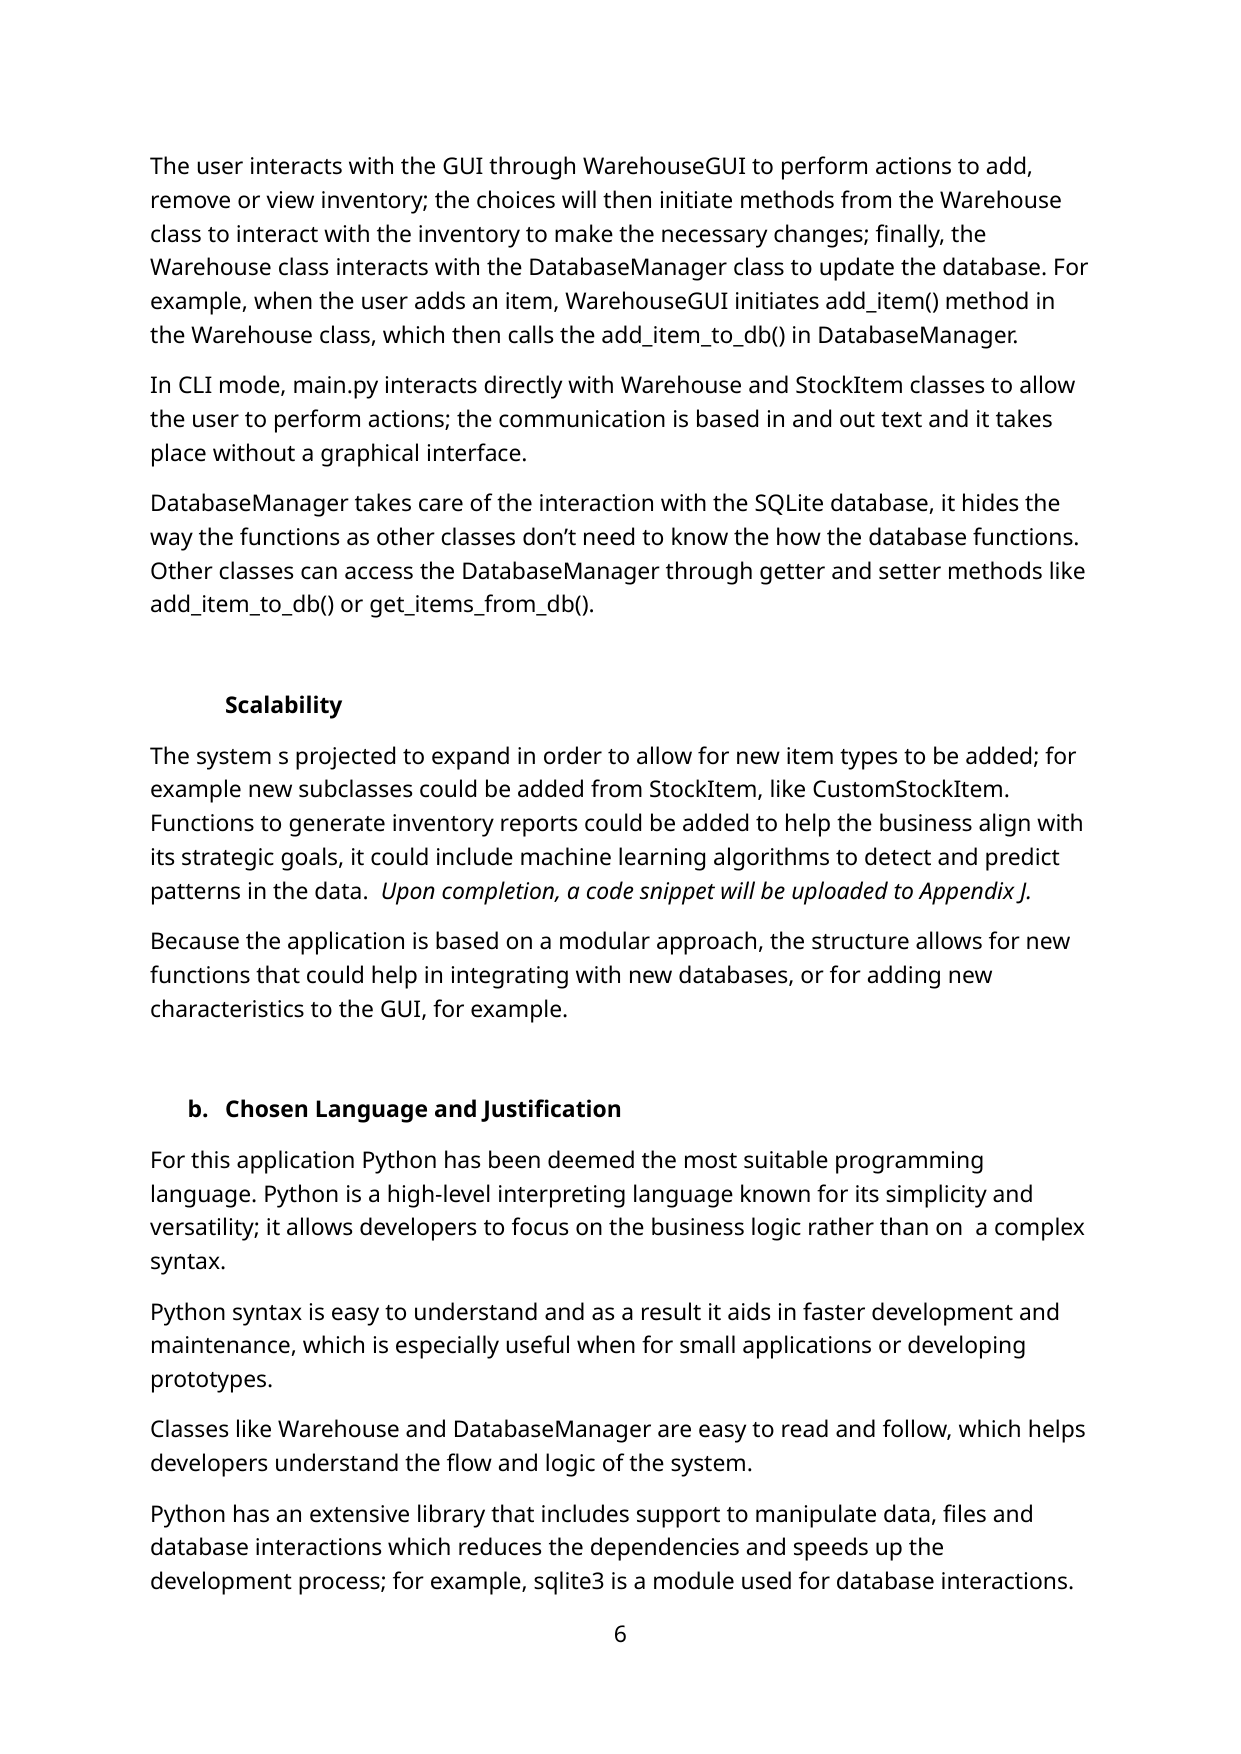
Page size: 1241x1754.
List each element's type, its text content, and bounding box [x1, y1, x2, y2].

text DatabaseManager takes care of the interaction with the SQLite database, it hides the way the functions as other classes don’t need to know the how the database functions. Other classes can access the DatabaseManager through getter and setter methods like add_item_to_db() or get_items_from_db(). [150, 487, 1090, 619]
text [150, 1497, 1090, 1596]
text Python syntax is easy to understand and as a result it aids in faster development and maintenance, which is especially useful when for small applications or developing prototypes. [150, 1295, 1090, 1394]
text The system s projected to expand in order to allow for new item types to be added; for example new subclasses could be added from StockItem, like CustomStockItem. Functions to generate inventory reports could be added to help the business align with its strategic goals, it could include machine learning algorithms to detect and predict patterns in the data. Upon completion, a code snippet will be uploaded to Appendix J. [150, 739, 1090, 906]
text In CLI mode, main.py interacts directly with Warehouse and StockItem classes to allow the user to perform actions; the communication is based in and out text and it takes place without a graphical interface. [150, 369, 1090, 468]
text For this application Python has been deemed the most suitable programming language. Python is a high-level interpreting language known for its simplicity and versatility; it allows developers to focus on the business logic rather than on a complex syntax. [150, 1144, 1090, 1276]
list Chosen Language and Justification [187, 1093, 1090, 1124]
text Classes like Warehouse and DatabaseManager are easy to read and follow, which helps developers understand the flow and logic of the system. [150, 1413, 1090, 1478]
text Because the application is based on a modular approach, the structure allows for new functions that could help in integrating with new databases, or for adding new characteristics to the GUI, for example. [150, 925, 1090, 1024]
text Scalability [150, 689, 1090, 720]
text The user interacts with the GUI through WarehouseGUI to perform actions to add, remove or view inventory; the choices will then initiate methods from the Warehouse class to interact with the inventory to make the necessary changes; finally, the Warehouse class interacts with the DatabaseManager class to update the database. For example, when the user adds an item, WarehouseGUI initiates add_item() method in the Warehouse class, which then calls the add_item_to_db() in DatabaseManager. [150, 150, 1090, 350]
